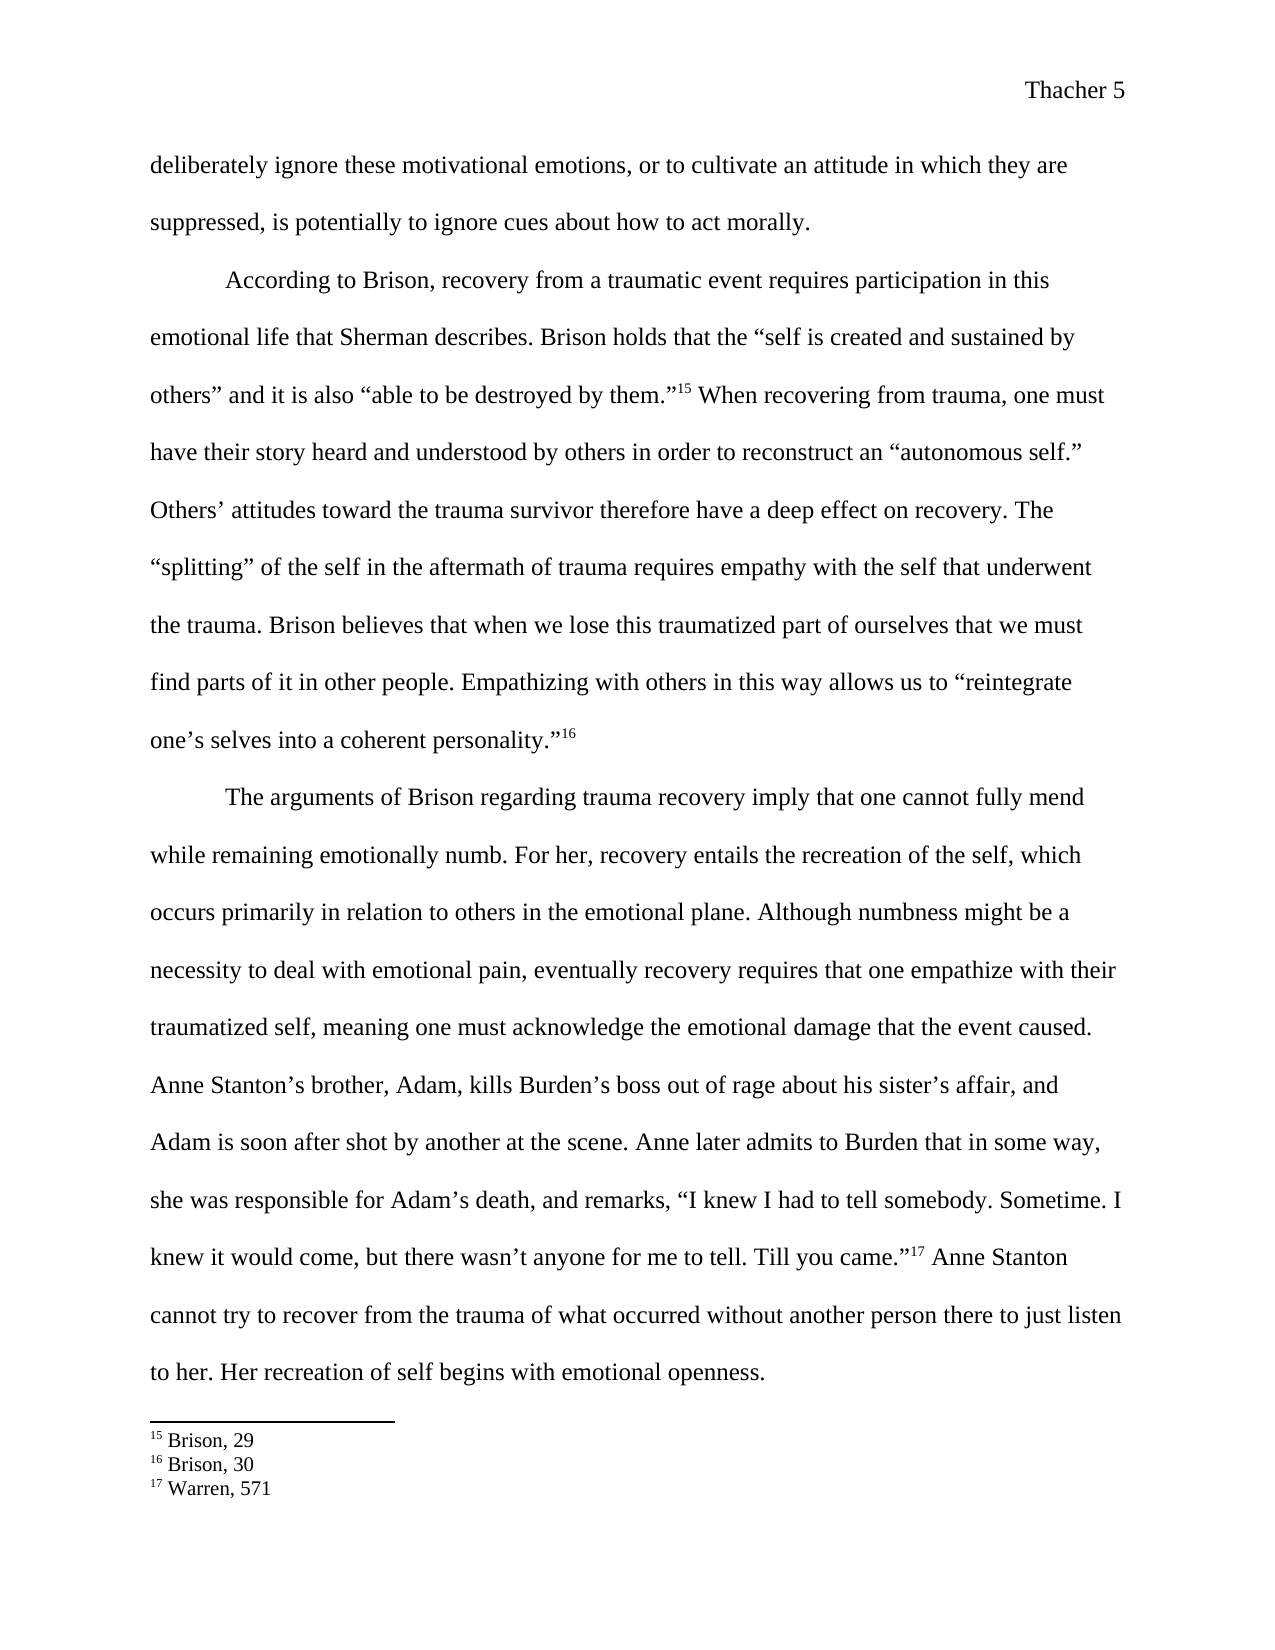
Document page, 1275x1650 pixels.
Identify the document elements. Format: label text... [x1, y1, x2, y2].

text The arguments of Brison regarding trauma recovery imply that one cannot fully mend while remaining emotionally numb. For her, recovery entails the recreation of the self, which occurs primarily in relation to others in the emotional plane. Although numbness might be a necessity to deal with emotional pain, eventually recovery requires that one empathize with their traumatized self, meaning one must acknowledge the emotional damage that the event caused. Anne Stanton’s brother, Adam, kills Burden’s boss out of rage about his sister’s affair, and Adam is soon after shot by another at the scene. Anne later admits to Burden that in some way, she was responsible for Adam’s death, and remarks, “I knew I had to tell somebody. Sometime. I knew it would come, but there wasn’t anyone for me to tell. Till you came.” Anne Stanton cannot try to recover from the trauma of what occurred without another person there to just listen to her. Her recreation of self begins with emotional openness. [150, 782, 1125, 1386]
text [150, 150, 1125, 236]
text According to Brison, recovery from a traumatic event requires participation in this emotional life that Sherman describes. Brison holds that the “self is created and sustained by others” and it is also “able to be destroyed by them.” When recovering from trauma, one must have their story heard and understood by others in order to reconstruct an “autonomous self.” Others’ attitudes toward the trauma survivor therefore have a deep effect on recovery. The “splitting” of the self in the aftermath of trauma requires empathy with the self that underwent the trauma. Brison believes that when we lose this traumatized part of ourselves that we must find parts of it in other people. Empathizing with others in this way allows us to “reintegrate one’s selves into a coherent personality.” [150, 265, 1125, 754]
